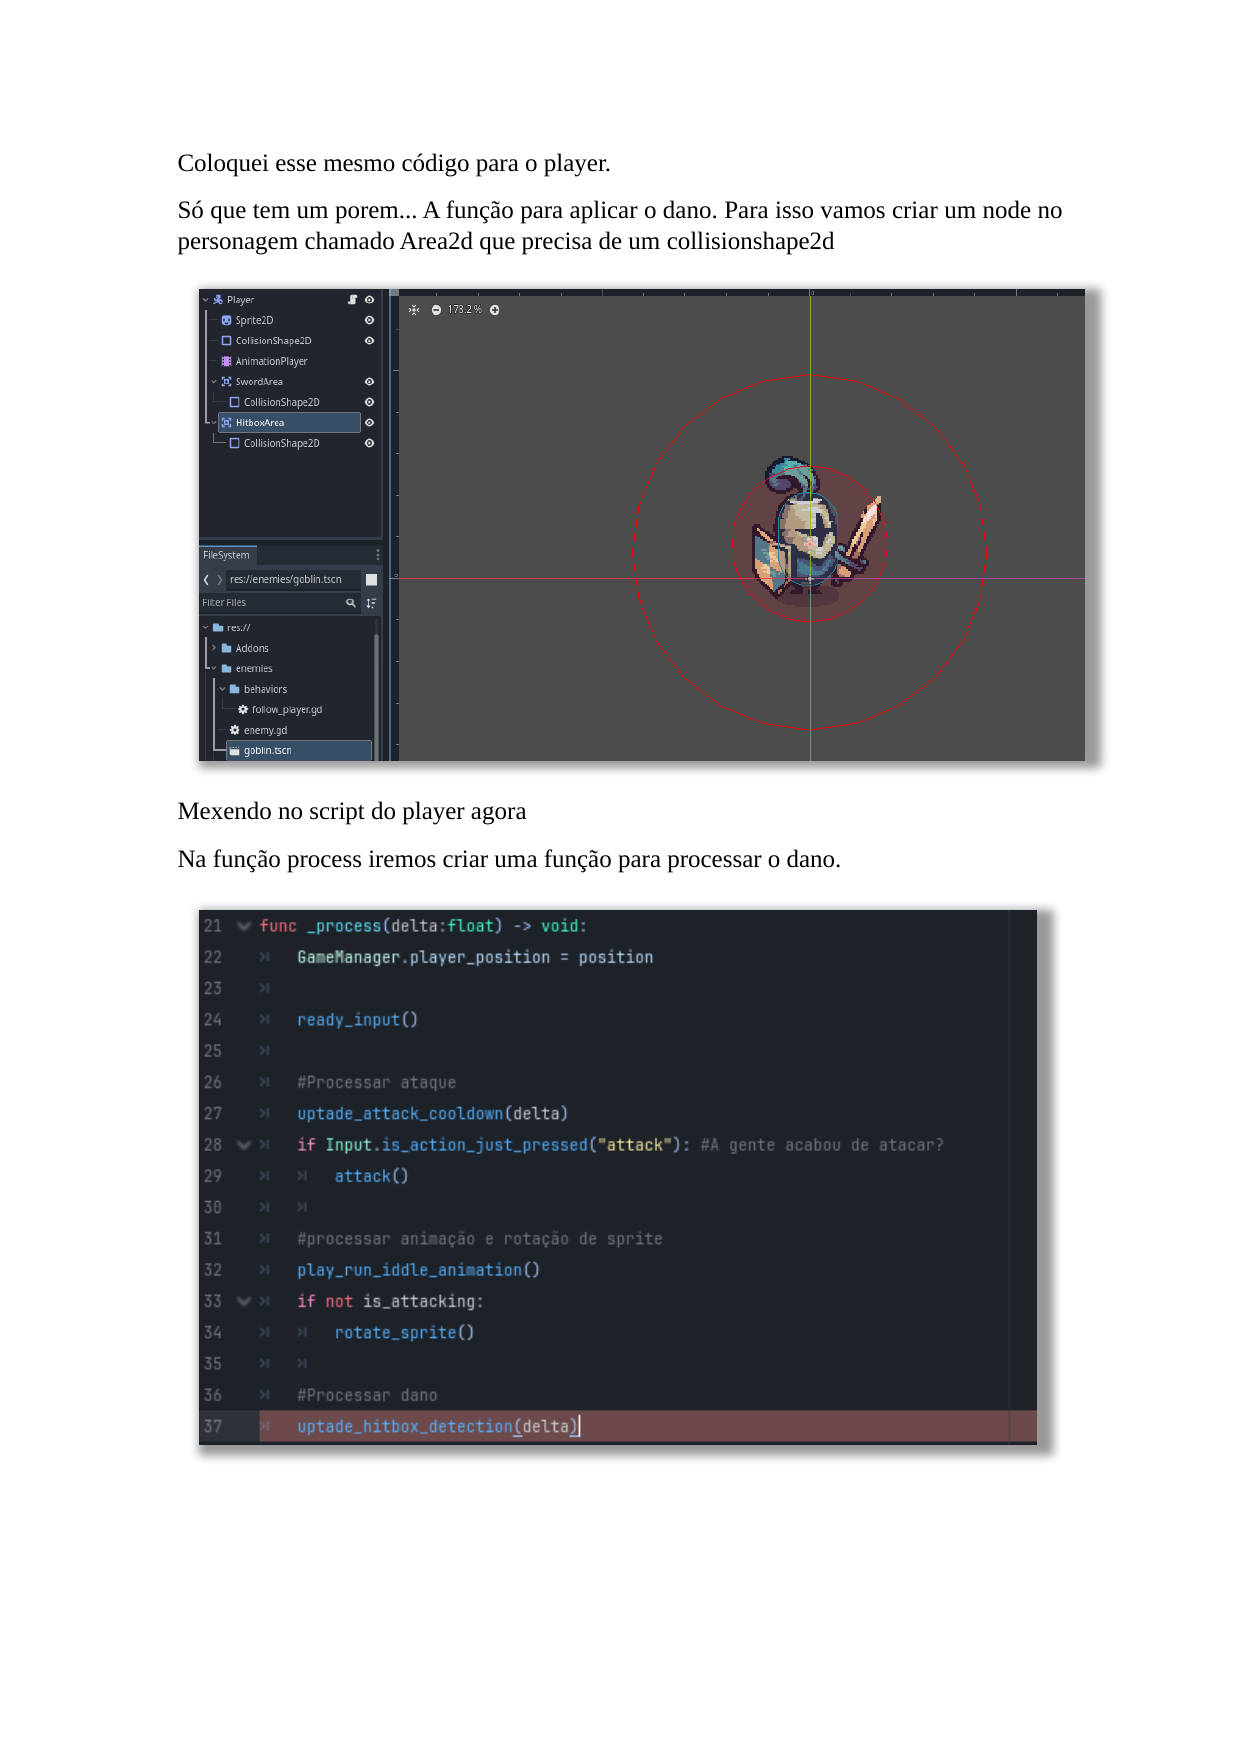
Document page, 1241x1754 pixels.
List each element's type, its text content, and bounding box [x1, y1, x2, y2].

text Só que tem um porem... A função para aplicar o dano. Para isso vamos criar um node no personagem chamado Area2d que precisa de um collisionshape2d [177, 195, 1063, 255]
text Coloquei esse mesmo código para o player. [177, 148, 1063, 176]
picture [199, 289, 1085, 761]
text Na função process iremos criar uma função para processar o dano. [177, 844, 1063, 873]
text Mexendo no script do player agora [177, 796, 1063, 825]
picture [199, 910, 1037, 1445]
